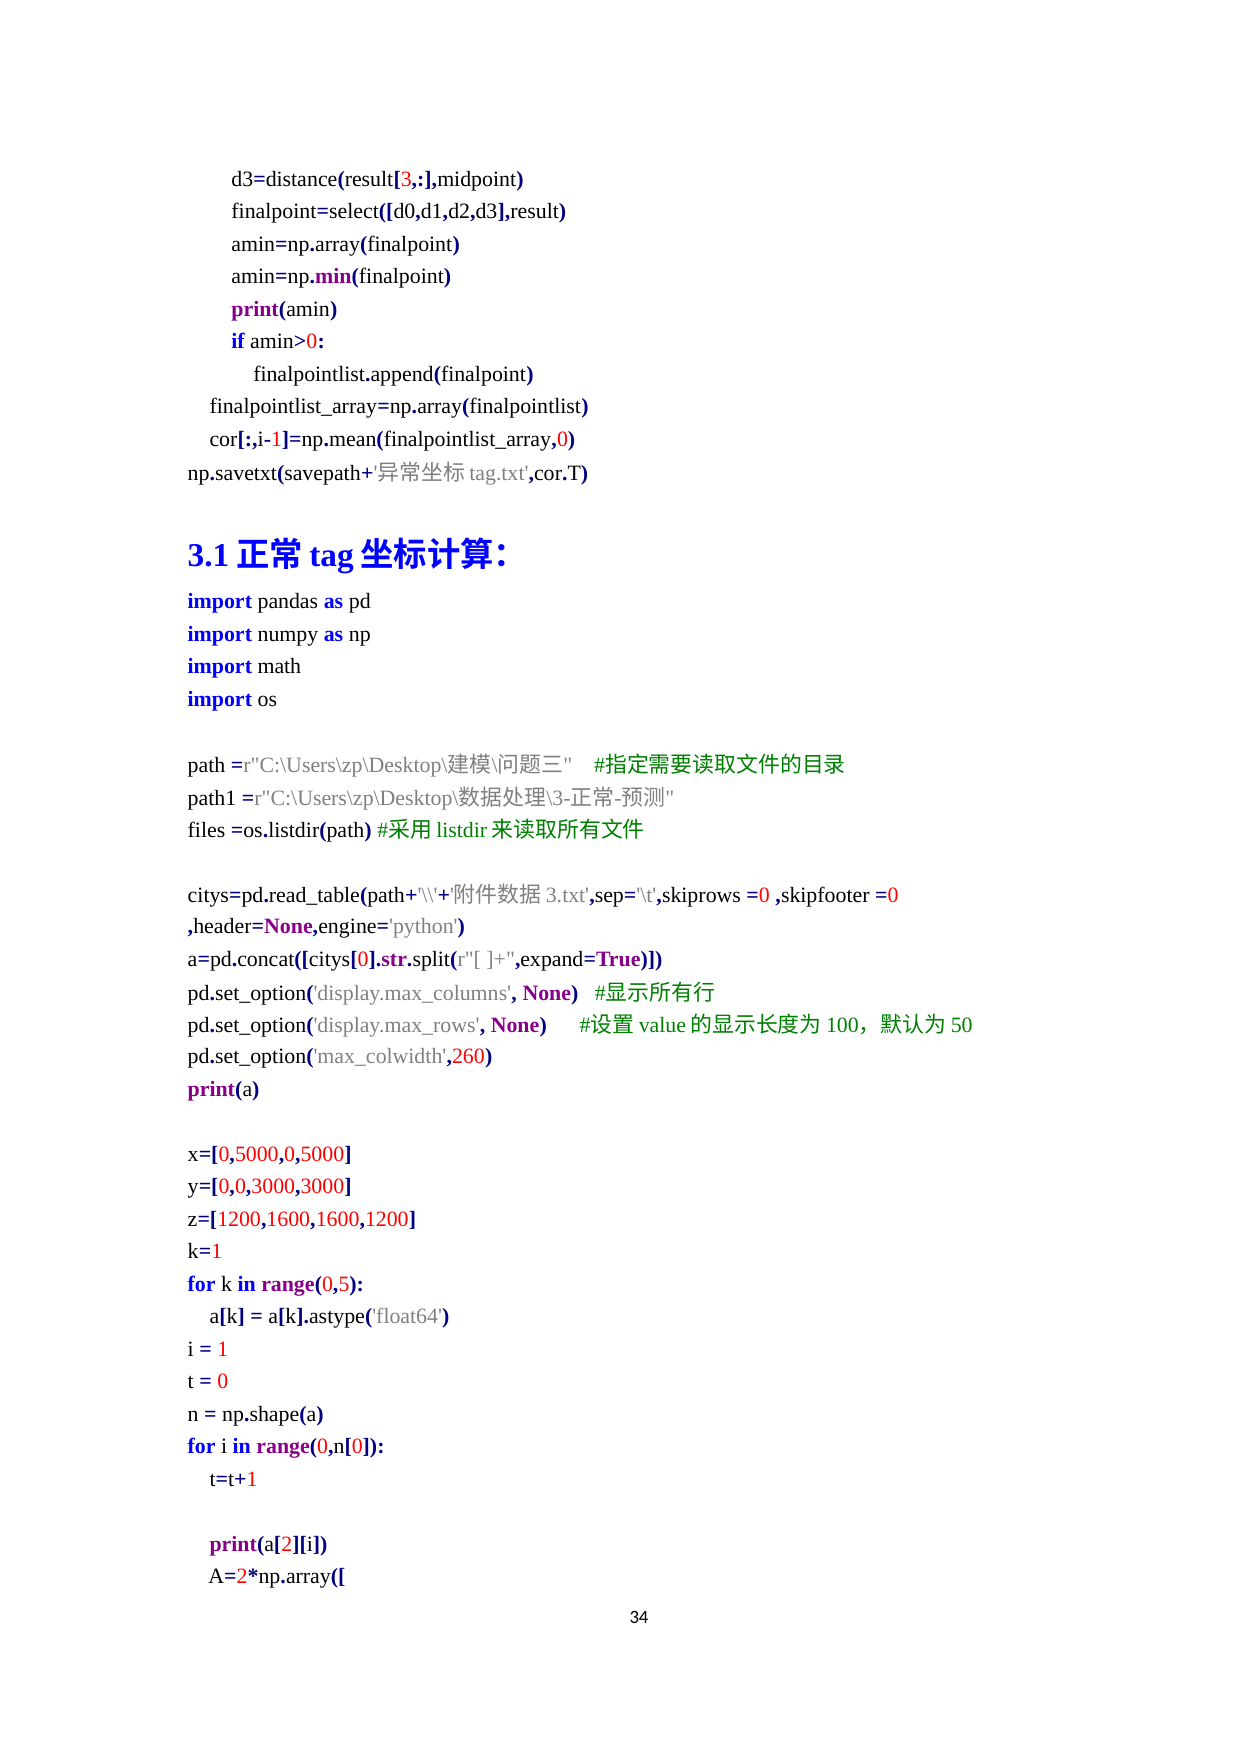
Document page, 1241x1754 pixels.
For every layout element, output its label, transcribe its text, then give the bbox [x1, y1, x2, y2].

text path1 =r"C:\Users\zp\Desktop\数据处理\3-正常-预测" [187, 779, 1053, 812]
text import os [187, 682, 1053, 714]
text cor[:,i-1]=np.mean(finalpointlist_array,0) [187, 422, 1053, 454]
text pd.set_option('display.max_columns', None) #显示所有行 [187, 974, 1053, 1007]
text print(a[2][i]) [187, 1527, 1053, 1559]
text print(a) [187, 1072, 1053, 1104]
text x=[0,5000,0,5000] [187, 1137, 1053, 1169]
text amin=np.min(finalpoint) [187, 259, 1053, 292]
text a[k] = a[k].astype('float64') [187, 1299, 1053, 1332]
text pd.set_option('display.max_rows', None) #设置value的显示长度为100，默认为50 [187, 1007, 1053, 1039]
text t = 0 [187, 1364, 1053, 1397]
text k=1 [187, 1234, 1053, 1267]
text path =r"C:\Users\zp\Desktop\建模\问题三" #指定需要读取文件的目录 [187, 747, 1053, 779]
text np.savetxt(savepath+'异常坐标tag.txt',cor.T) [187, 454, 1053, 487]
text i = 1 [187, 1332, 1053, 1364]
text y=[0,0,3000,3000] [187, 1169, 1053, 1202]
text amin=np.array(finalpoint) [187, 227, 1053, 259]
text pd.set_option('max_colwidth',260) [187, 1039, 1053, 1072]
text for k in range(0,5): [187, 1267, 1053, 1299]
text finalpointlist.append(finalpoint) [187, 357, 1053, 389]
text for i in range(0,n[0]): [187, 1429, 1053, 1462]
text print(amin) [187, 292, 1053, 324]
text 3.1正常tag坐标计算： [187, 519, 1053, 584]
text if amin>0: [187, 324, 1053, 357]
text import pandas as pd [187, 584, 1053, 617]
text files =os.listdir(path) #采用listdir来读取所有文件 [187, 812, 1053, 844]
text import math [187, 649, 1053, 682]
text import numpy as np [187, 617, 1053, 649]
text d3=distance(result[3,:],midpoint) [187, 162, 1053, 194]
text citys=pd.read_table(path+'\\'+'附件数据3.txt',sep='\t',skiprows =0 ,skipfooter =0 ,header=None,engine='python') [187, 877, 1053, 942]
text a=pd.concat([citys[0].str.split(r"[ ]+",expand=True)]) [187, 942, 1053, 974]
text finalpoint=select([d0,d1,d2,d3],result) [187, 194, 1053, 227]
text n = np.shape(a) [187, 1397, 1053, 1429]
text t=t+1 [187, 1462, 1053, 1494]
text z=[1200,1600,1600,1200] [187, 1202, 1053, 1234]
text A=2*np.array([ [187, 1559, 1053, 1592]
text finalpointlist_array=np.array(finalpointlist) [187, 389, 1053, 422]
